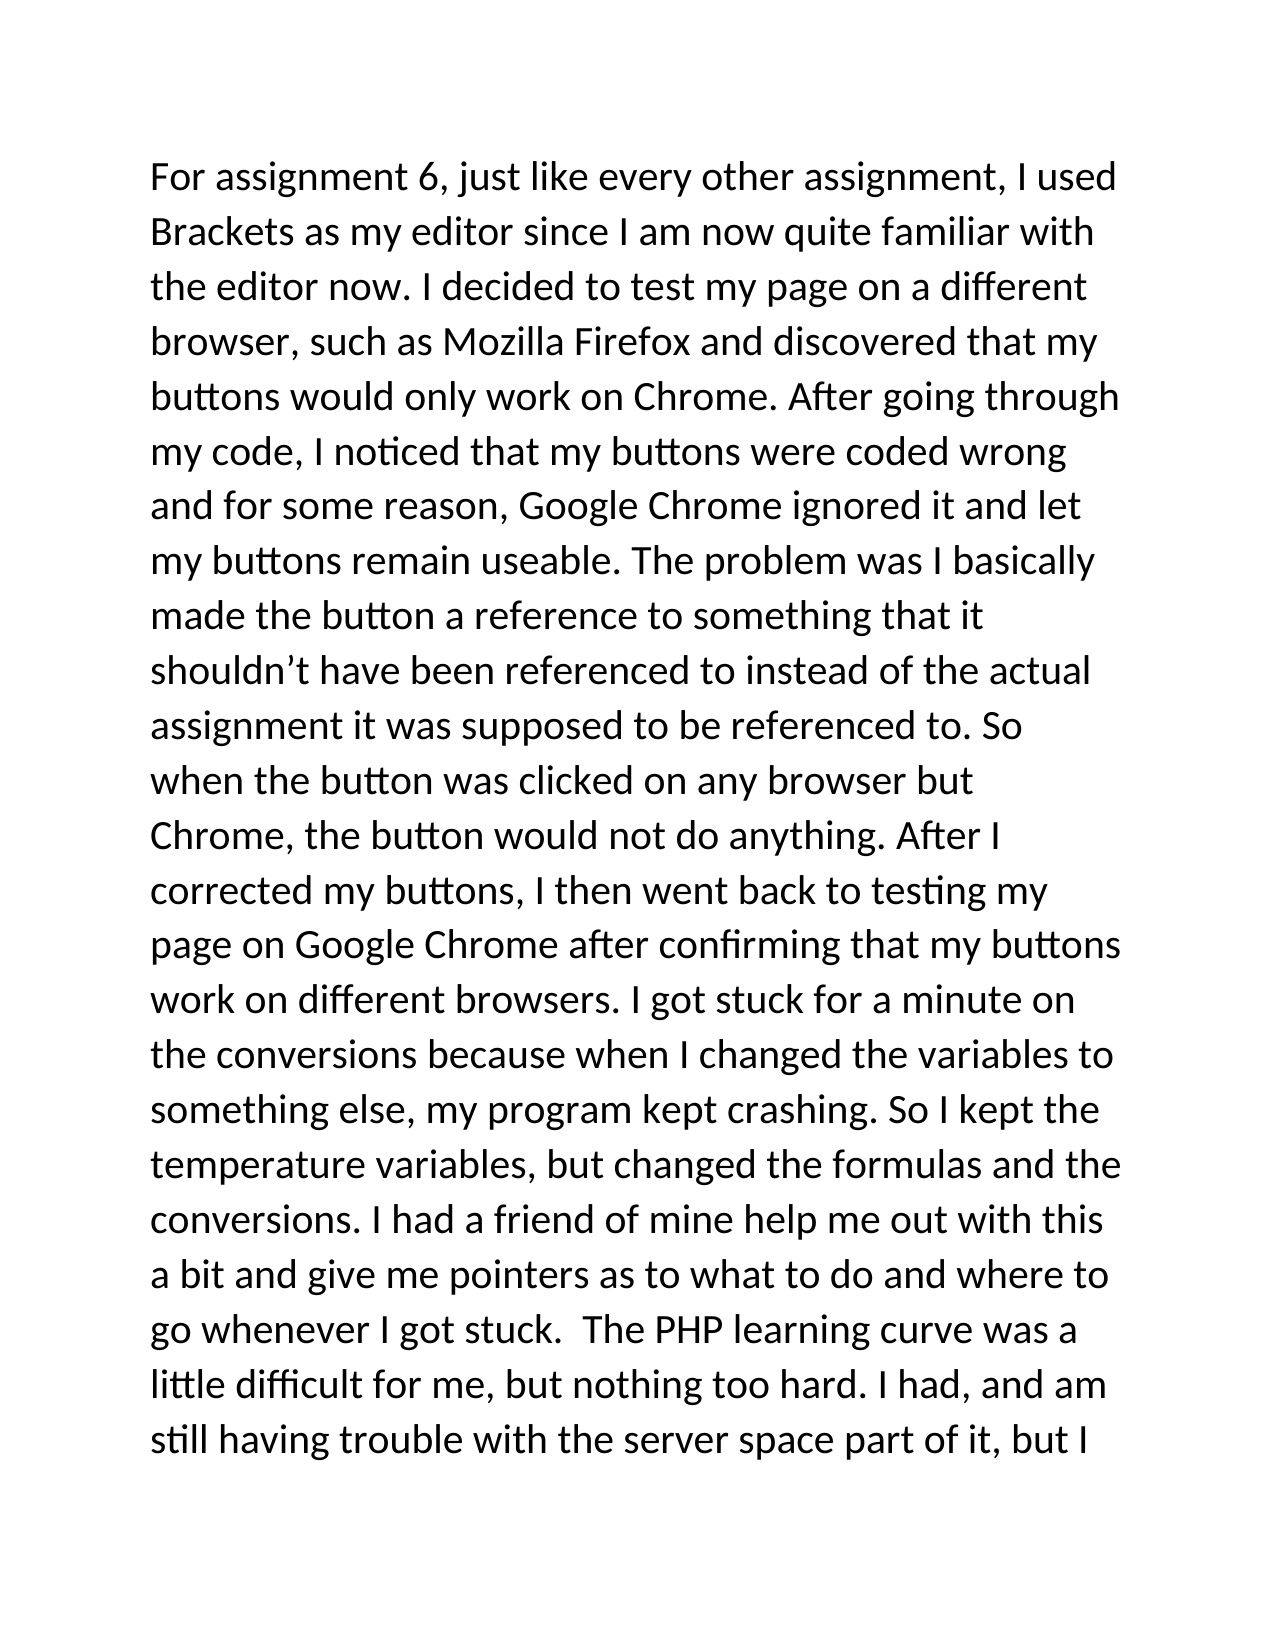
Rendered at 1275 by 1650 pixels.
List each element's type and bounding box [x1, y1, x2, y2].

text [150, 150, 1125, 1463]
